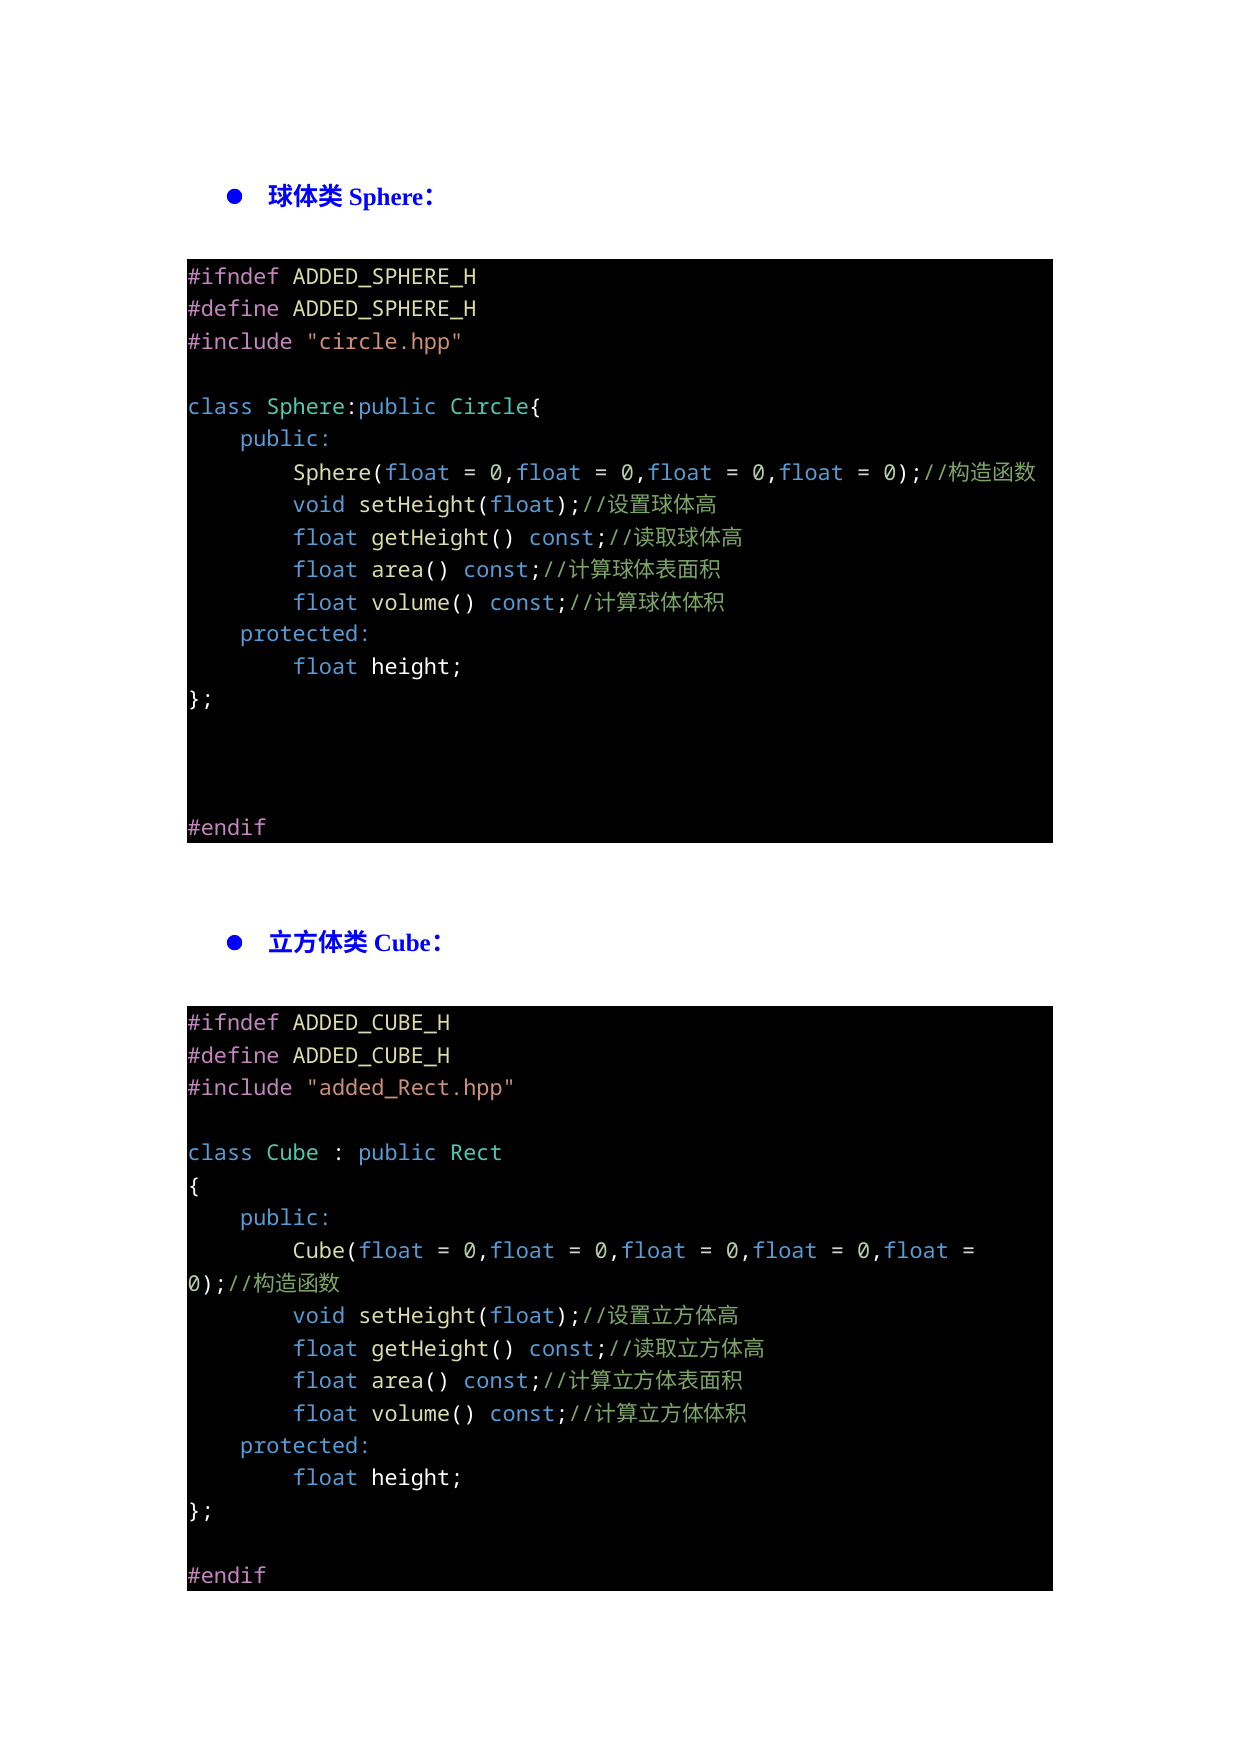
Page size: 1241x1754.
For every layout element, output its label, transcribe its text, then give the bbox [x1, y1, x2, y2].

text #ifndef ADDED_CUBE_H [187, 1006, 1053, 1038]
text float getHeight() const;//读取立方体高 [187, 1331, 1053, 1363]
text #include "circle.hpp" [187, 324, 1053, 357]
text float volume() const;//计算球体体积 [187, 584, 1053, 617]
text #define ADDED_SPHERE_H [187, 292, 1053, 324]
text public: [187, 1201, 1053, 1233]
text Sphere(float = 0,float = 0,float = 0,float = 0);//构造函数 [187, 454, 1053, 487]
text protected: [187, 617, 1053, 649]
text }; [187, 1493, 1053, 1526]
text float height; [187, 1461, 1053, 1493]
text #include "added_Rect.hpp" [187, 1071, 1053, 1103]
text float getHeight() const;//读取球体高 [187, 519, 1053, 552]
text #endif [187, 1558, 1053, 1591]
text public: [187, 422, 1053, 454]
text #ifndef ADDED_SPHERE_H [187, 259, 1053, 292]
text class Sphere:public Circle{ [187, 389, 1053, 422]
text #define ADDED_CUBE_H [187, 1038, 1053, 1071]
text Cube(float = 0,float = 0,float = 0,float = 0,float = 0);//构造函数 [187, 1233, 1053, 1298]
text { [187, 1168, 1053, 1201]
text class Cube : public Rect [187, 1136, 1053, 1168]
list 立方体类Cube： [225, 908, 1053, 973]
text void setHeight(float);//设置球体高 [187, 487, 1053, 519]
text float height; [187, 649, 1053, 682]
text float volume() const;//计算立方体体积 [187, 1396, 1053, 1428]
list 球体类Sphere： [225, 162, 1053, 227]
text float area() const;//计算立方体表面积 [187, 1363, 1053, 1396]
text void setHeight(float);//设置立方体高 [187, 1298, 1053, 1331]
text #endif [187, 811, 1053, 843]
text protected: [187, 1428, 1053, 1461]
text }; [187, 682, 1053, 714]
text float area() const;//计算球体表面积 [187, 552, 1053, 584]
